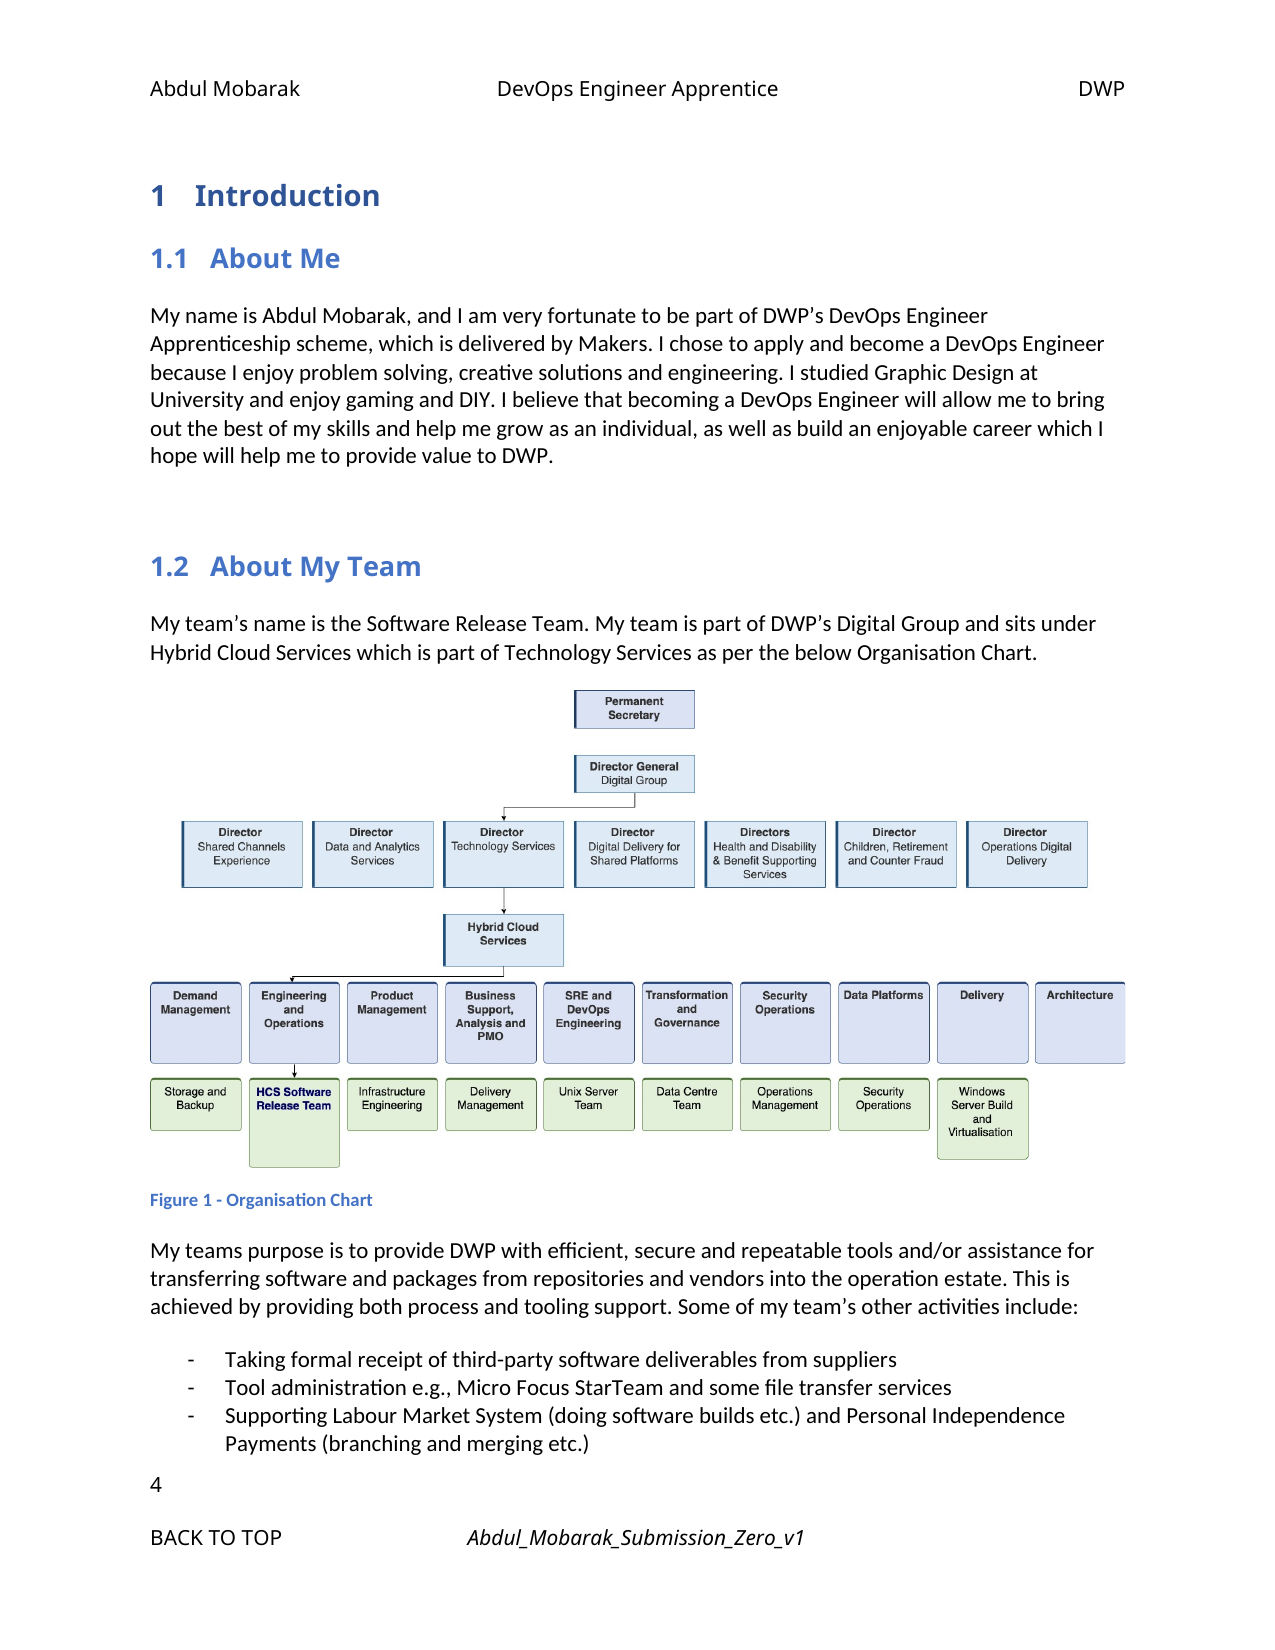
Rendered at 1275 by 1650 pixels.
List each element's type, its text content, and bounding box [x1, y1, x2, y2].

subtitle Introduction [150, 175, 1125, 215]
subtitle About My Team [150, 548, 1125, 584]
text Figure - Organisation Chart [150, 1188, 1125, 1211]
subtitle About Me [150, 240, 1125, 277]
picture [150, 690, 1125, 1168]
list Supporting Labour Market System (doing software builds etc.) and Personal Independence Payments (branching and merging etc.) [187, 1401, 1125, 1457]
list Tool administration e.g., Micro Focus StarTeam and some file transfer services [187, 1373, 1125, 1401]
list Taking formal receipt of third-party software deliverables from suppliers [187, 1345, 1125, 1373]
text My team’s name is the Software Release Team. My team is part of DWP’s Digital Group and sits under Hybrid Cloud Services which is part of Technology Services as per the below Organisation Chart. [150, 609, 1125, 666]
text My name is Abdul Mobarak, and I am very fortunate to be part of DWP’s DevOps Engineer Apprenticeship scheme, which is delivered by Makers. I chose to apply and become a DevOps Engineer because I enjoy problem solving, creative solutions and engineering. I studied Graphic Design at University and enjoy gaming and DIY. I believe that becoming a DevOps Engineer will allow me to bring out the best of my skills and help me grow as an individual, as well as build an enjoyable career which I hope will help me to provide value to DWP. [150, 302, 1125, 470]
text My teams purpose is to provide DWP with efficient, secure and repeatable tools and/or assistance for transferring software and packages from repositories and vendors into the operation estate. This is achieved by providing both process and tooling support. Some of my team’s other activities include: [150, 1236, 1125, 1320]
